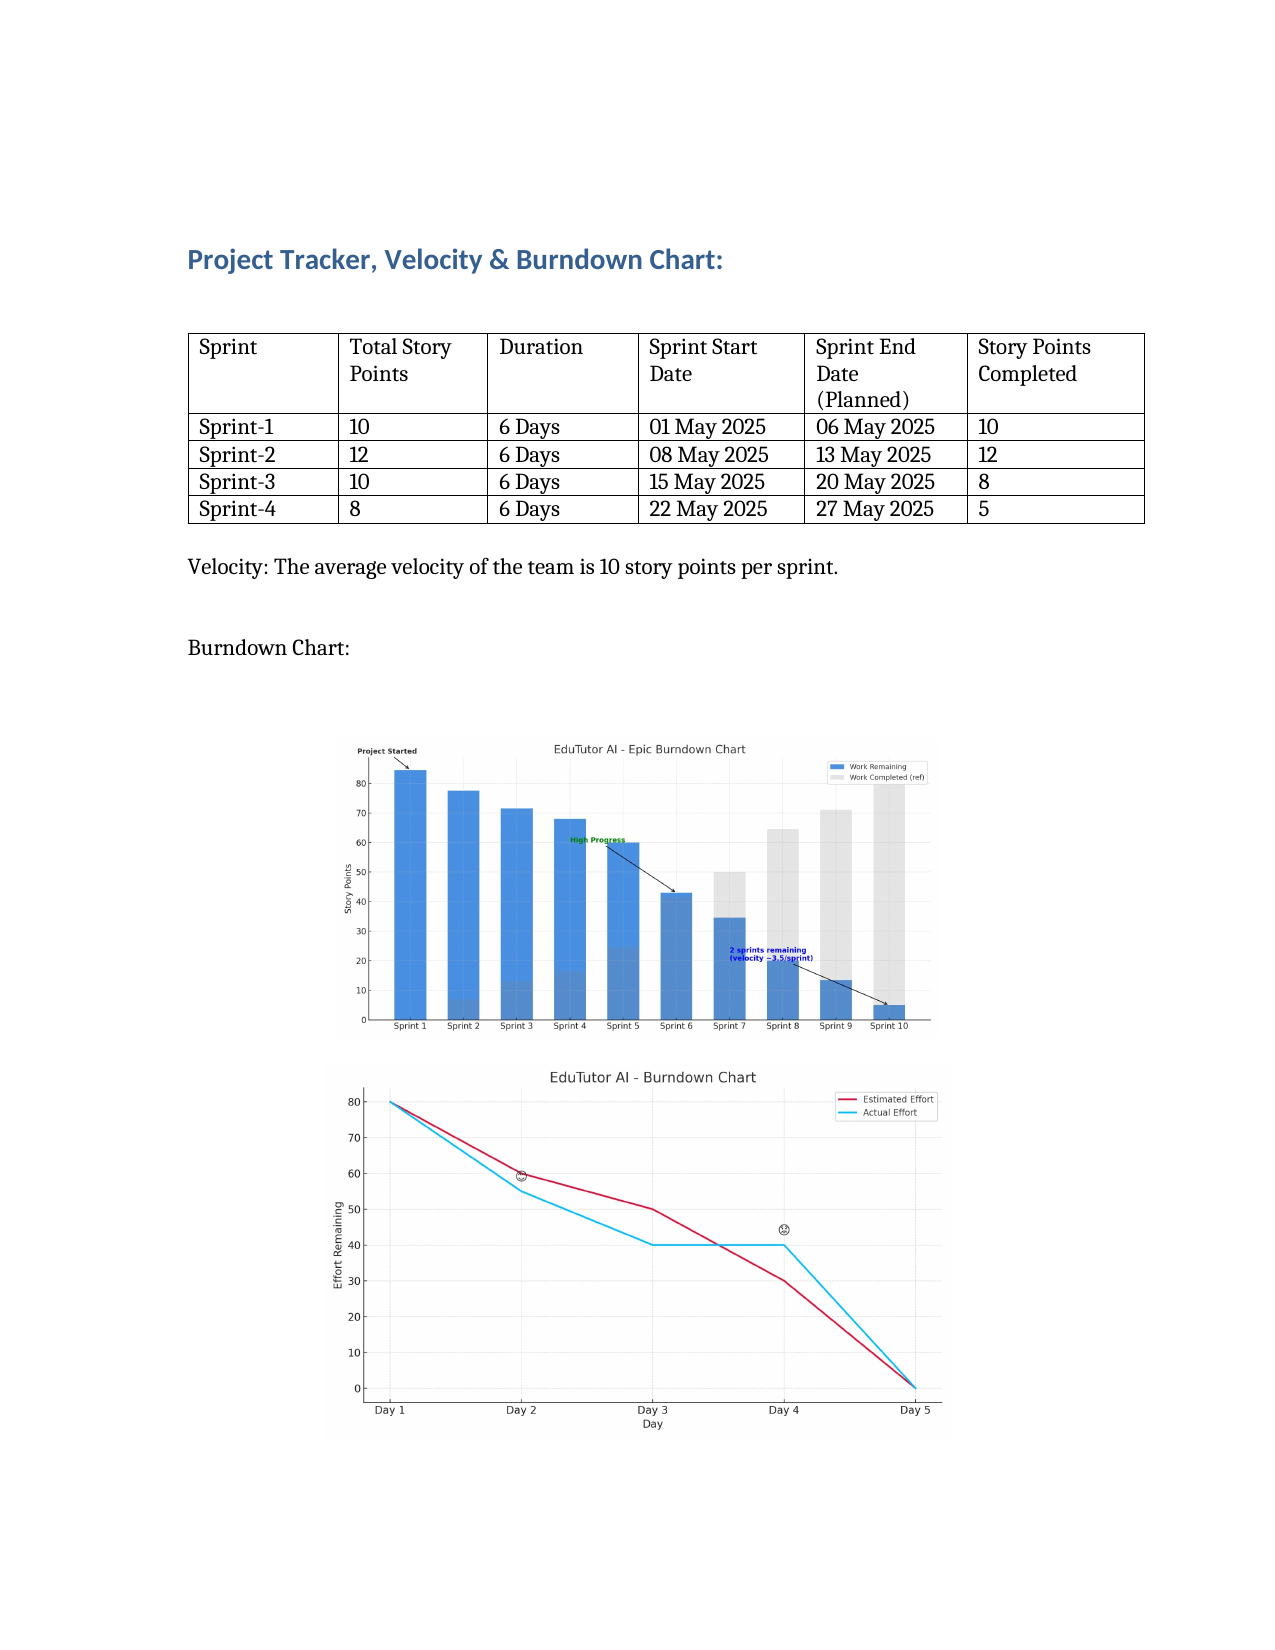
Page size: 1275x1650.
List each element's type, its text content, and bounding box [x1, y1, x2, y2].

table_header Sprint [189, 334, 338, 413]
picture [324, 1062, 951, 1439]
table_cell 6 Days [488, 414, 638, 440]
table_cell 13 May 2025 [805, 441, 967, 468]
table_cell 6 Days [488, 441, 638, 468]
table_cell Sprint-2 [189, 441, 338, 468]
table_cell 06 May 2025 [805, 414, 967, 440]
subtitle Project Tracker, Velocity & Burndown Chart: [187, 241, 1087, 277]
table_cell 10 [968, 414, 1144, 440]
table_cell 6 Days [488, 469, 638, 495]
text Burndown Chart: [187, 635, 1087, 661]
table_header Story Points Completed [968, 334, 1144, 413]
table_header Sprint Start Date [639, 334, 804, 413]
table_cell 8 [339, 496, 487, 523]
table_header Duration [488, 334, 638, 413]
picture [337, 737, 938, 1038]
table_cell Sprint-3 [189, 469, 338, 495]
table_cell 5 [968, 496, 1144, 523]
table_cell Sprint-1 [189, 414, 338, 440]
table_cell 8 [968, 469, 1144, 495]
table_cell 22 May 2025 [639, 496, 804, 523]
text Velocity: The average velocity of the team is 10 story points per sprint. [187, 524, 1087, 610]
table_cell 08 May 2025 [639, 441, 804, 468]
table_cell 01 May 2025 [639, 414, 804, 440]
table_cell 20 May 2025 [805, 469, 967, 495]
table_cell 12 [968, 441, 1144, 468]
table_cell 10 [339, 469, 487, 495]
table_header Sprint End Date (Planned) [805, 334, 967, 413]
table_cell 27 May 2025 [805, 496, 967, 523]
table_cell 12 [339, 441, 487, 468]
table_cell Sprint-4 [189, 496, 338, 523]
table_cell 15 May 2025 [639, 469, 804, 495]
table_cell 10 [339, 414, 487, 440]
table_header Total Story Points [339, 334, 487, 413]
table_cell 6 Days [488, 496, 638, 523]
